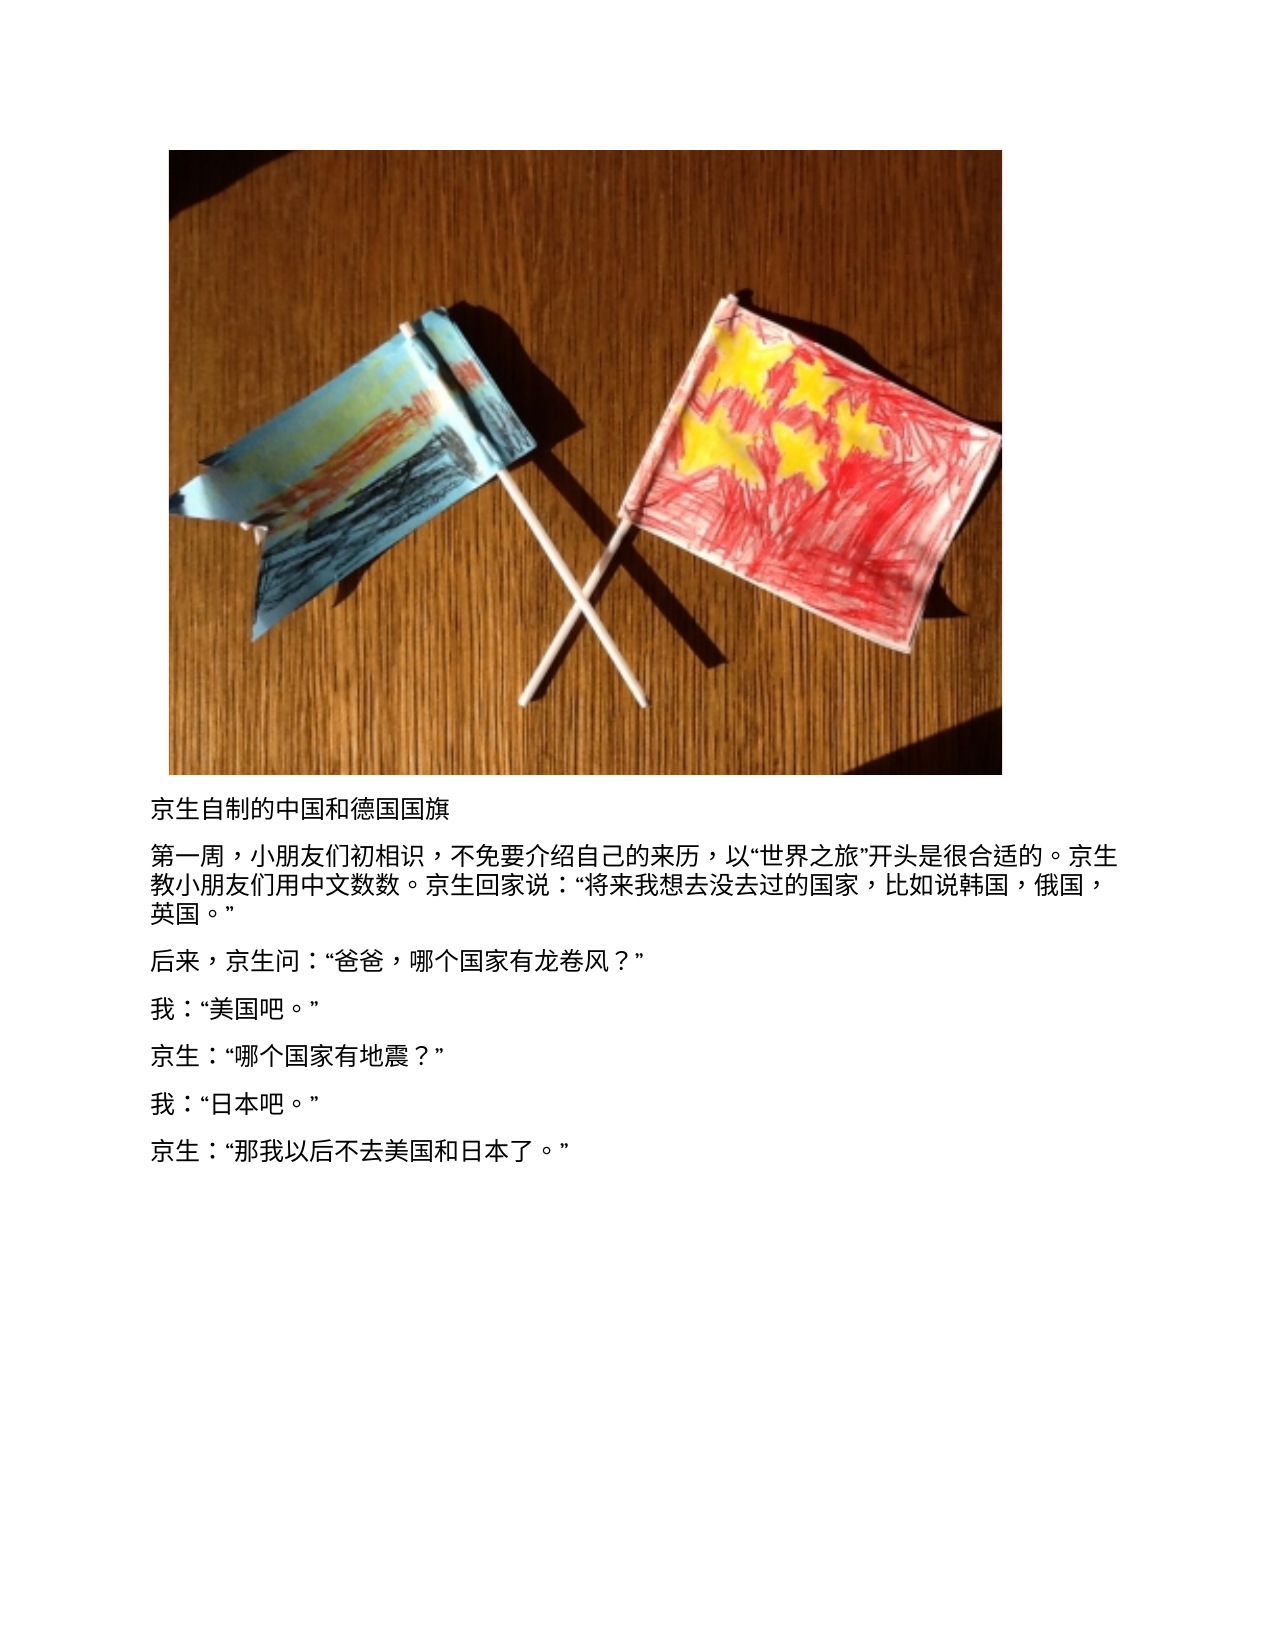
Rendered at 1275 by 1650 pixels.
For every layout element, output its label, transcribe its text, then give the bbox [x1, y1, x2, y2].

picture [168, 150, 1003, 775]
text 我：“日本吧。” [150, 1091, 1125, 1119]
text 我：“美国吧。” [150, 996, 1125, 1024]
text 后来，京生问：“爸爸，哪个国家有龙卷风？” [150, 948, 1125, 977]
text 京生：“那我以后不去美国和日本了。” [150, 1138, 1125, 1167]
text 京生自制的中国和德国国旗 [150, 796, 1125, 824]
text 第一周，小朋友们初相识，不免要介绍自己的来历，以“世界之旅”开头是很合适的。京生教小朋友们用中文数数。京生回家说：“将来我想去没去过的国家，比如说韩国，俄国，英国。” [150, 843, 1125, 929]
text 京生：“哪个国家有地震？” [150, 1043, 1125, 1072]
